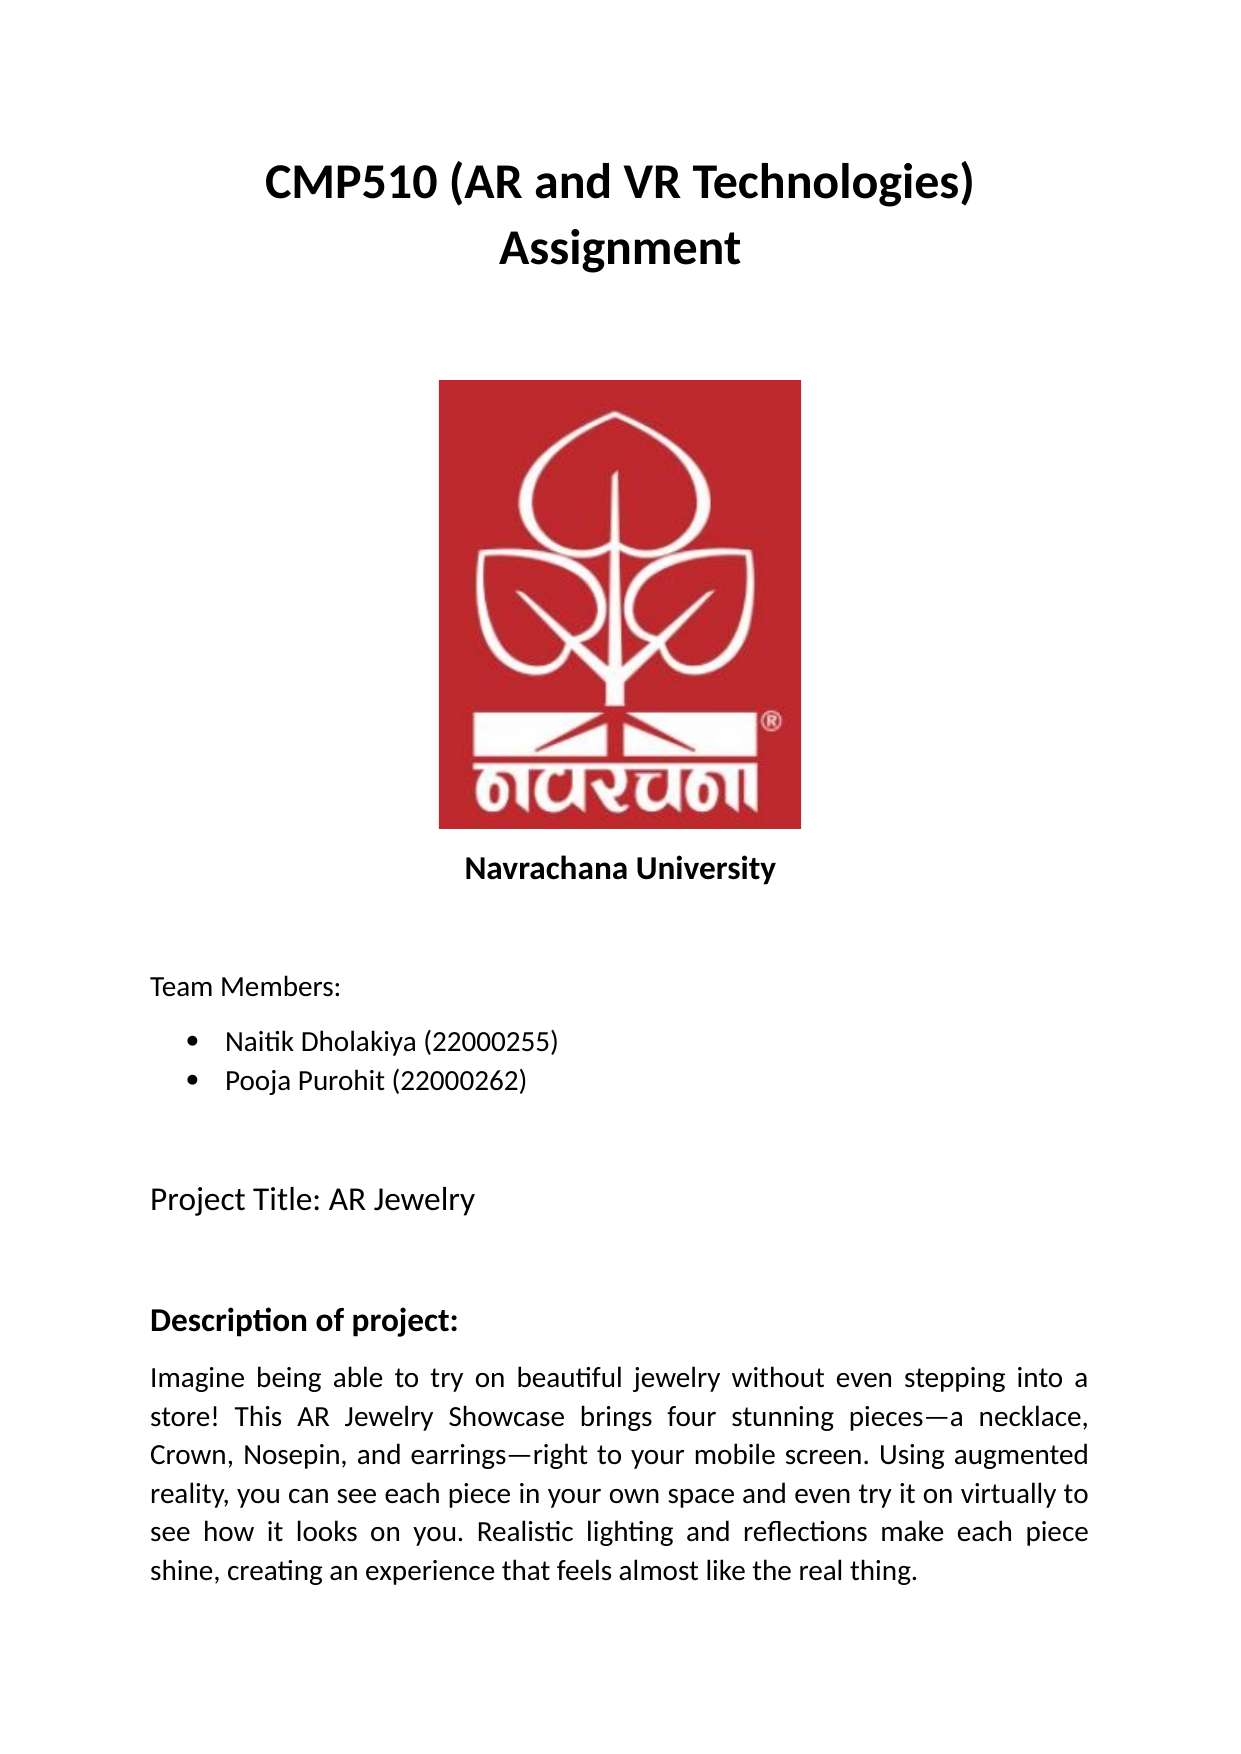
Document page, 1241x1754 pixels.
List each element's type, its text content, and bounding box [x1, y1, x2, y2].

text CMP510 (AR and VR Technologies) Assignment [150, 150, 1090, 277]
text Project Title: AR Jewelry [150, 1178, 1090, 1218]
text Imagine being able to try on beautiful jewelry without even stepping into a store! This AR Jewelry Showcase brings four stunning pieces—a necklace, Crown, Nosepin, and earrings—right to your mobile screen. Using augmented reality, you can see each piece in your own space and even try it on virtually to see how it looks on you. Realistic lighting and reflections make each piece shine, creating an experience that feels almost like the real thing. [150, 1359, 1090, 1587]
text Description of project: [150, 1299, 1090, 1340]
list Naitik Dholakiya (22000255) [187, 1023, 1090, 1059]
list Pooja Purohit (22000262) [187, 1062, 1090, 1098]
text Team Members: [150, 968, 1090, 1004]
picture [438, 380, 802, 829]
text Navrachana University [150, 847, 1090, 888]
